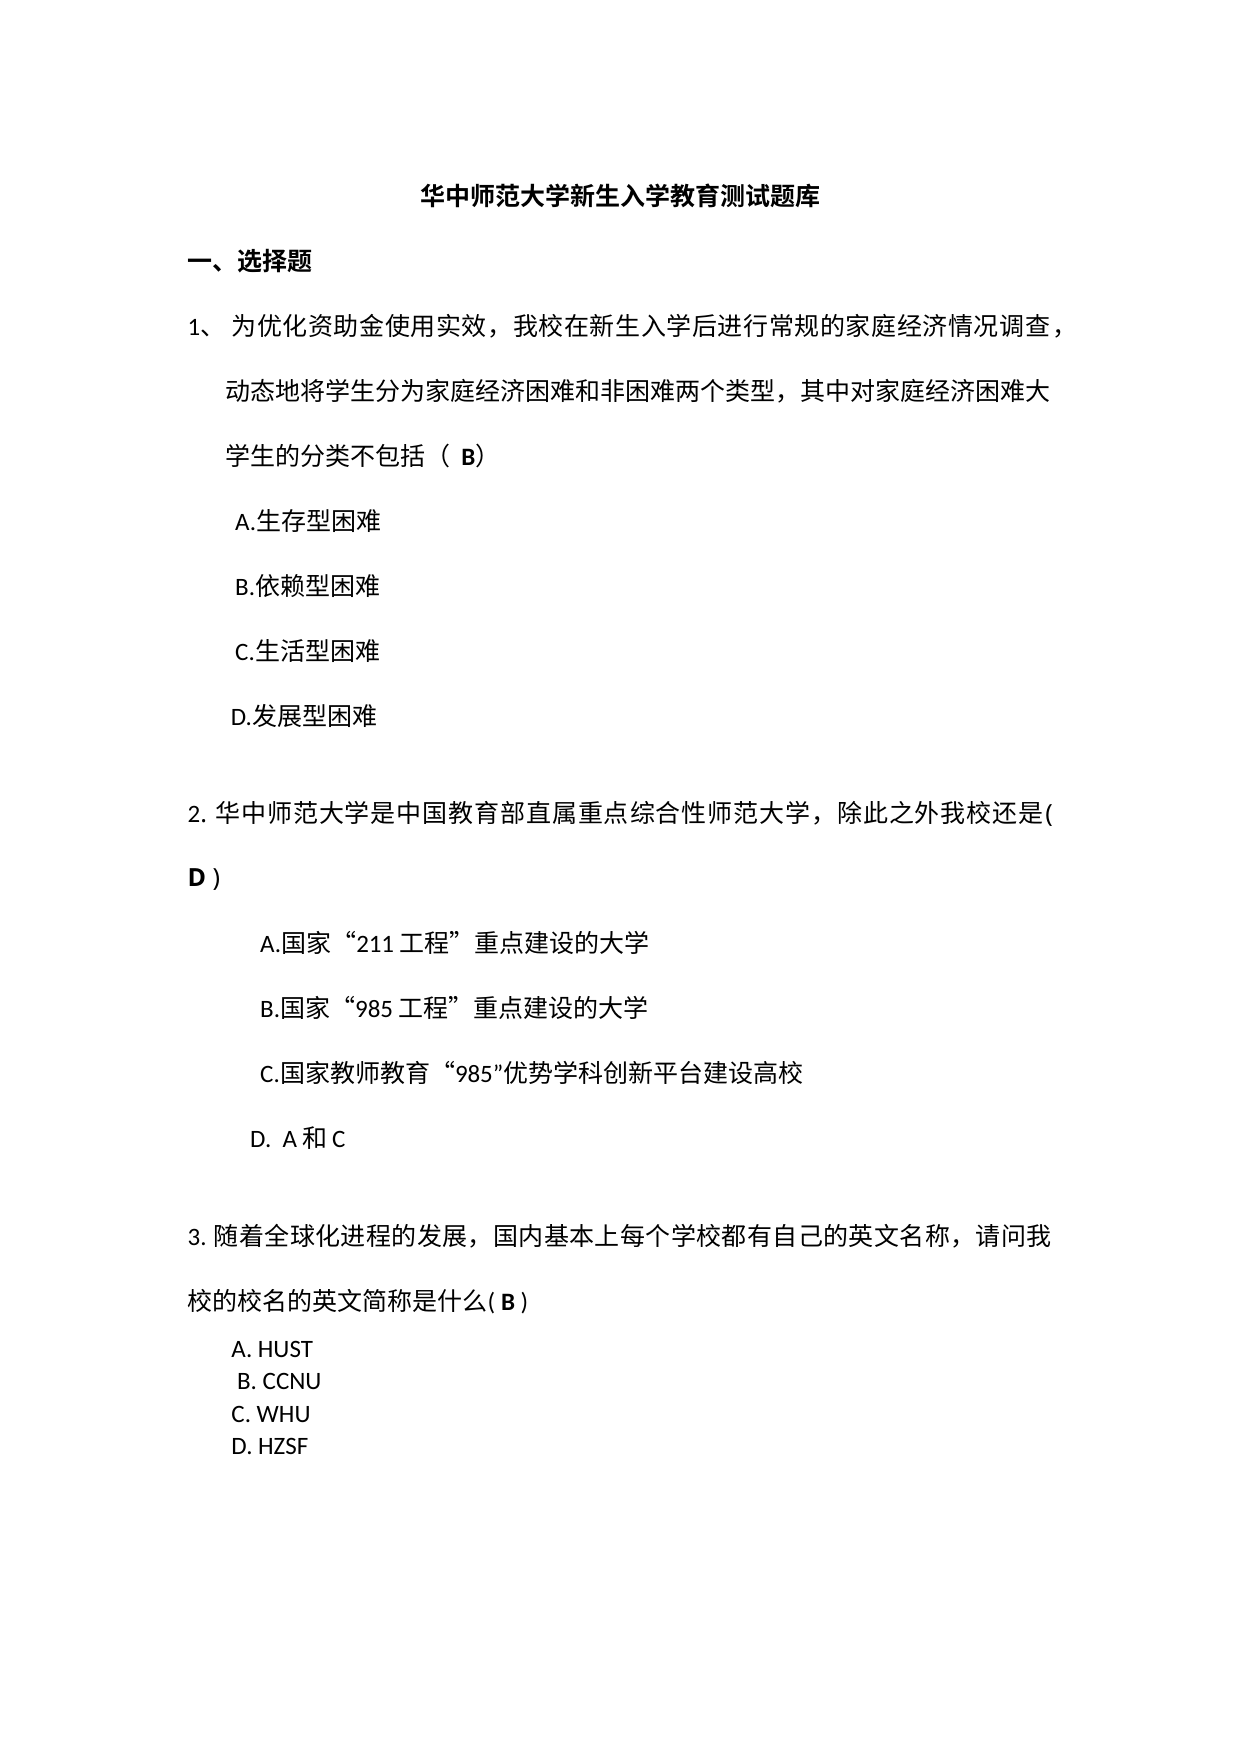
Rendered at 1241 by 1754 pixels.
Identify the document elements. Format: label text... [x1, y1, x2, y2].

text A. HUST [187, 1332, 1053, 1364]
text 华中师范大学新生入学教育测试题库 [187, 162, 1053, 227]
text 3. 随着全球化进程的发展，国内基本上每个学校都有自己的英文名称，请问我校的校名的英文简称是什么( B ) [187, 1202, 1053, 1332]
list 为优化资助金使用实效，我校在新生入学后进行常规的家庭经济情况调查，动态地将学生分为家庭经济困难和非困难两个类型，其中对家庭经济困难大学生的分类不包括（ B） [187, 292, 1053, 487]
text 2. 华中师范大学是中国教育部直属重点综合性师范大学，除此之外我校还是( D ) [187, 779, 1053, 909]
text C.国家教师教育“985”优势学科创新平台建设高校 [187, 1039, 1053, 1104]
text B. CCNU [187, 1364, 1053, 1397]
list D.发展型困难 [225, 682, 1053, 747]
text A.国家“211工程”重点建设的大学 [187, 909, 1053, 974]
text C. WHU [187, 1397, 1053, 1429]
text C.生活型困难 [187, 617, 1053, 682]
text A.生存型困难 [187, 487, 1053, 552]
text 一、选择题 [187, 227, 1053, 292]
text B.国家“985工程”重点建设的大学 [187, 974, 1053, 1039]
list D. A和C [225, 1104, 1053, 1169]
text B.依赖型困难 [187, 552, 1053, 617]
text D. HZSF [187, 1429, 1053, 1462]
